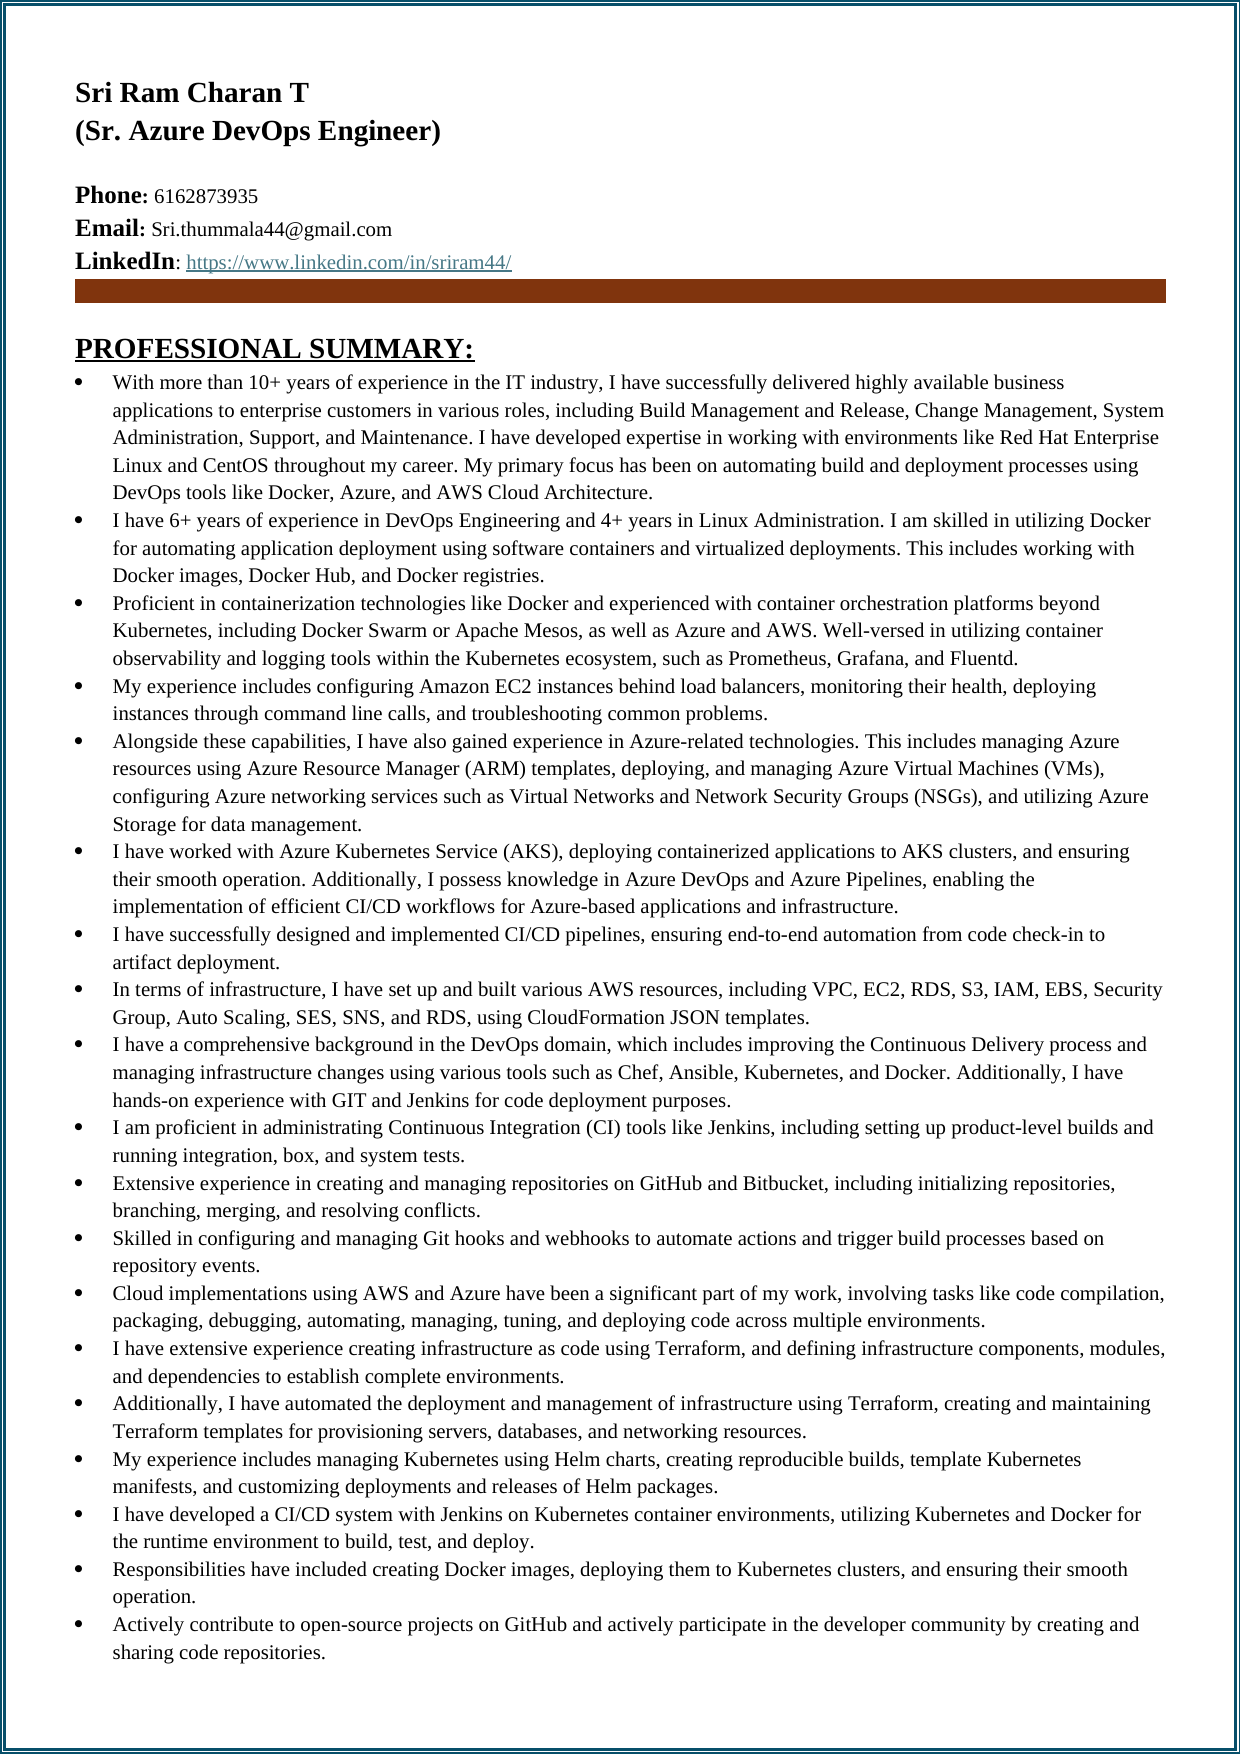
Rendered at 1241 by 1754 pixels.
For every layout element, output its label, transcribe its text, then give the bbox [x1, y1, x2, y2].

list With more than 10+ years of experience in the IT industry, I have successfully delivered highly available business applications to enterprise customers in various roles, including Build Management and Release, Change Management, System Administration, Support, and Maintenance. I have developed expertise in working with environments like Red Hat Enterprise Linux and CentOS throughout my career. My primary focus has been on automating build and deployment processes using DevOps tools like Docker, Azure, and AWS Cloud Architecture. [75, 370, 1166, 504]
list Skilled in configuring and managing Git hooks and webhooks to automate actions and trigger build processes based on repository events. [75, 1226, 1166, 1277]
text PROFESSIONAL SUMMARY: [75, 331, 1166, 365]
text Phone: 6162873935 [75, 180, 1166, 208]
list Proficient in containerization technologies like Docker and experienced with container orchestration platforms beyond Kubernetes, including Docker Swarm or Apache Mesos, as well as Azure and AWS. Well-versed in utilizing container observability and logging tools within the Kubernetes ecosystem, such as Prometheus, Grafana, and Fluentd. [75, 591, 1166, 670]
list Additionally, I have automated the deployment and management of infrastructure using Terraform, creating and maintaining Terraform templates for provisioning servers, databases, and networking resources. [75, 1391, 1166, 1443]
list Responsibilities have included creating Docker images, deploying them to Kubernetes clusters, and ensuring their smooth operation. [75, 1557, 1166, 1608]
list Alongside these capabilities, I have also gained experience in Azure-related technologies. This includes managing Azure resources using Azure Resource Manager (ARM) templates, deploying, and managing Azure Virtual Machines (VMs), configuring Azure networking services such as Virtual Networks and Network Security Groups (NSGs), and utilizing Azure Storage for data management. [75, 729, 1166, 836]
text Sri Ram Charan T [75, 75, 1166, 108]
list Cloud implementations using AWS and Azure have been a significant part of my work, involving tasks like code compilation, packaging, debugging, automating, managing, tuning, and deploying code across multiple environments. [75, 1281, 1166, 1332]
list I have 6+ years of experience in DevOps Engineering and 4+ years in Linux Administration. I am skilled in utilizing Docker for automating application deployment using software containers and virtualized deployments. This includes working with Docker images, Docker Hub, and Docker registries. [75, 508, 1166, 587]
text Email: Sri.thummala44@gmail.com [75, 213, 1166, 241]
list I have worked with Azure Kubernetes Service (AKS), deploying containerized applications to AKS clusters, and ensuring their smooth operation. Additionally, I possess knowledge in Azure DevOps and Azure Pipelines, enabling the implementation of efficient CI/CD workflows for Azure-based applications and infrastructure. [75, 839, 1166, 918]
list I have extensive experience creating infrastructure as code using Terraform, and defining infrastructure components, modules, and dependencies to establish complete environments. [75, 1336, 1166, 1388]
list Extensive experience in creating and managing repositories on GitHub and Bitbucket, including initializing repositories, branching, merging, and resolving conflicts. [75, 1170, 1166, 1222]
list I am proficient in administrating Continuous Integration (CI) tools like Jenkins, including setting up product-level builds and running integration, box, and system tests. [75, 1115, 1166, 1167]
text LinkedIn: https://www.linkedin.com/in/sriram44/ [75, 246, 1166, 274]
list I have a comprehensive background in the DevOps domain, which includes improving the Continuous Delivery process and managing infrastructure changes using various tools such as Chef, Ansible, Kubernetes, and Docker. Additionally, I have hands-on experience with GIT and Jenkins for code deployment purposes. [75, 1032, 1166, 1112]
list I have developed a CI/CD system with Jenkins on Kubernetes container environments, utilizing Kubernetes and Docker for the runtime environment to build, test, and deploy. [75, 1502, 1166, 1553]
list My experience includes configuring Amazon EC2 instances behind load balancers, monitoring their health, deploying instances through command line calls, and troubleshooting common problems. [75, 673, 1166, 725]
list Actively contribute to open-source projects on GitHub and actively participate in the developer community by creating and sharing code repositories. [75, 1612, 1166, 1664]
list My experience includes managing Kubernetes using Helm charts, creating reproducible builds, template Kubernetes manifests, and customizing deployments and releases of Helm packages. [75, 1446, 1166, 1498]
list In terms of infrastructure, I have set up and built various AWS resources, including VPC, EC2, RDS, S3, IAM, EBS, Security Group, Auto Scaling, SES, SNS, and RDS, using CloudFormation JSON templates. [75, 977, 1166, 1029]
list I have successfully designed and implemented CI/CD pipelines, ensuring end-to-end automation from code check-in to artifact deployment. [75, 922, 1166, 974]
text (Sr. Azure DevOps Engineer) [75, 113, 1166, 147]
